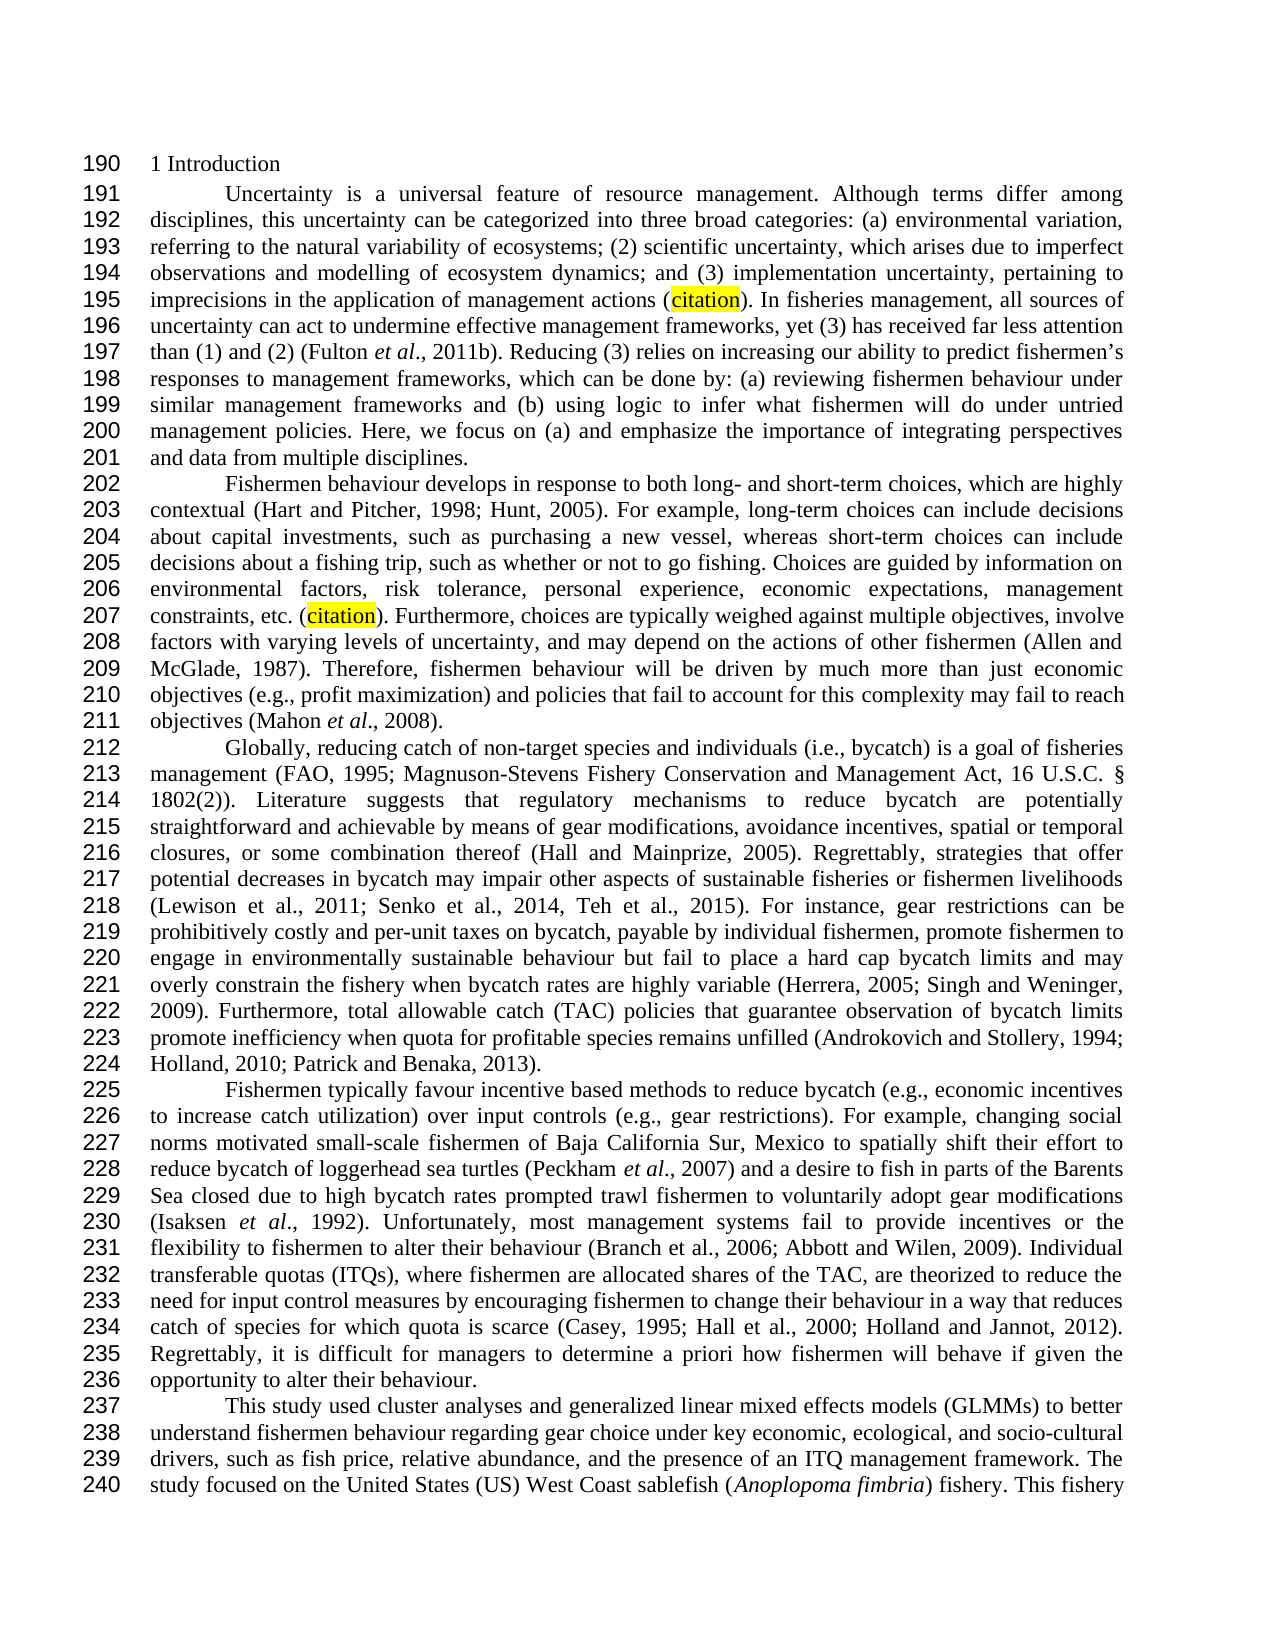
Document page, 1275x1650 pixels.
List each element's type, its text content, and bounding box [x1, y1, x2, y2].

text Fishermen behaviour develops in response to both long- and short-term choices, which are highly contextual (Hart and Pitcher, 1998; Hunt, 2005). For example, long-term choices can include decisions about capital investments, such as purchasing a new vessel, whereas short-term choices can include decisions about a fishing trip, such as whether or not to go fishing. Choices are guided by information on environmental factors, risk tolerance, personal experience, economic expectations, management constraints, etc. (citation). Furthermore, choices are typically weighed against multiple objectives, involve factors with varying levels of uncertainty, and may depend on the actions of other fishermen (Allen and McGlade, 1987). Therefore, fishermen behaviour will be driven by much more than just economic objectives (e.g., profit maximization) and policies that fail to account for this complexity may fail to reach objectives (Mahon et al., 2008). [150, 470, 1125, 734]
text Fishermen typically favour incentive based methods to reduce bycatch (e.g., economic incentives to increase catch utilization) over input controls (e.g., gear restrictions). For example, changing social norms motivated small-scale fishermen of Baja California Sur, Mexico to spatially shift their effort to reduce bycatch of loggerhead sea turtles (Peckham et al., 2007) and a desire to fish in parts of the Barents Sea closed due to high bycatch rates prompted trawl fishermen to voluntarily adopt gear modifications (Isaksen et al., 1992). Unfortunately, most management systems fail to provide incentives or the flexibility to fishermen to alter their behaviour (Branch et al., 2006; Abbott and Wilen, 2009). Individual transferable quotas (ITQs), where fishermen are allocated shares of the TAC, are theorized to reduce the need for input control measures by encouraging fishermen to change their behaviour in a way that reduces catch of species for which quota is scarce (Casey, 1995; Hall et al., 2000; Holland and Jannot, 2012). Regrettably, it is difficult for managers to determine a priori how fishermen will behave if given the opportunity to alter their behaviour. [150, 1076, 1125, 1392]
text Uncertainty is a universal feature of resource management. Although terms differ among disciplines, this uncertainty can be categorized into three broad categories: (a) environmental variation, referring to the natural variability of ecosystems; (2) scientific uncertainty, which arises due to imperfect observations and modelling of ecosystem dynamics; and (3) implementation uncertainty, pertaining to imprecisions in the application of management actions (citation). In fisheries management, all sources of uncertainty can act to undermine effective management frameworks, yet (3) has received far less attention than (1) and (2) (Fulton et al., 2011b). Reducing (3) relies on increasing our ability to predict fishermen’s responses to management frameworks, which can be done by: (a) reviewing fishermen behaviour under similar management frameworks and (b) using logic to infer what fishermen will do under untried management policies. Here, we focus on (a) and emphasize the importance of integrating perspectives and data from multiple disciplines. [150, 180, 1125, 470]
text 1 Introduction [150, 150, 1125, 176]
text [150, 1392, 1125, 1498]
text Globally, reducing catch of non-target species and individuals (i.e., bycatch) is a goal of fisheries management (FAO, 1995; Magnuson-Stevens Fishery Conservation and Management Act, 16 U.S.C. § 1802(2)). Literature suggests that regulatory mechanisms to reduce bycatch are potentially straightforward and achievable by means of gear modifications, avoidance incentives, spatial or temporal closures, or some combination thereof (Hall and Mainprize, 2005). Regrettably, strategies that offer potential decreases in bycatch may impair other aspects of sustainable fisheries or fishermen livelihoods (Lewison et al., 2011; Senko et al., 2014, Teh et al., 2015). For instance, gear restrictions can be prohibitively costly and per-unit taxes on bycatch, payable by individual fishermen, promote fishermen to engage in environmentally sustainable behaviour but fail to place a hard cap bycatch limits and may overly constrain the fishery when bycatch rates are highly variable (Herrera, 2005; Singh and Weninger, 2009). Furthermore, total allowable catch (TAC) policies that guarantee observation of bycatch limits promote inefficiency when quota for profitable species remains unfilled (Androkovich and Stollery, 1994; Holland, 2010; Patrick and Benaka, 2013). [150, 734, 1125, 1076]
